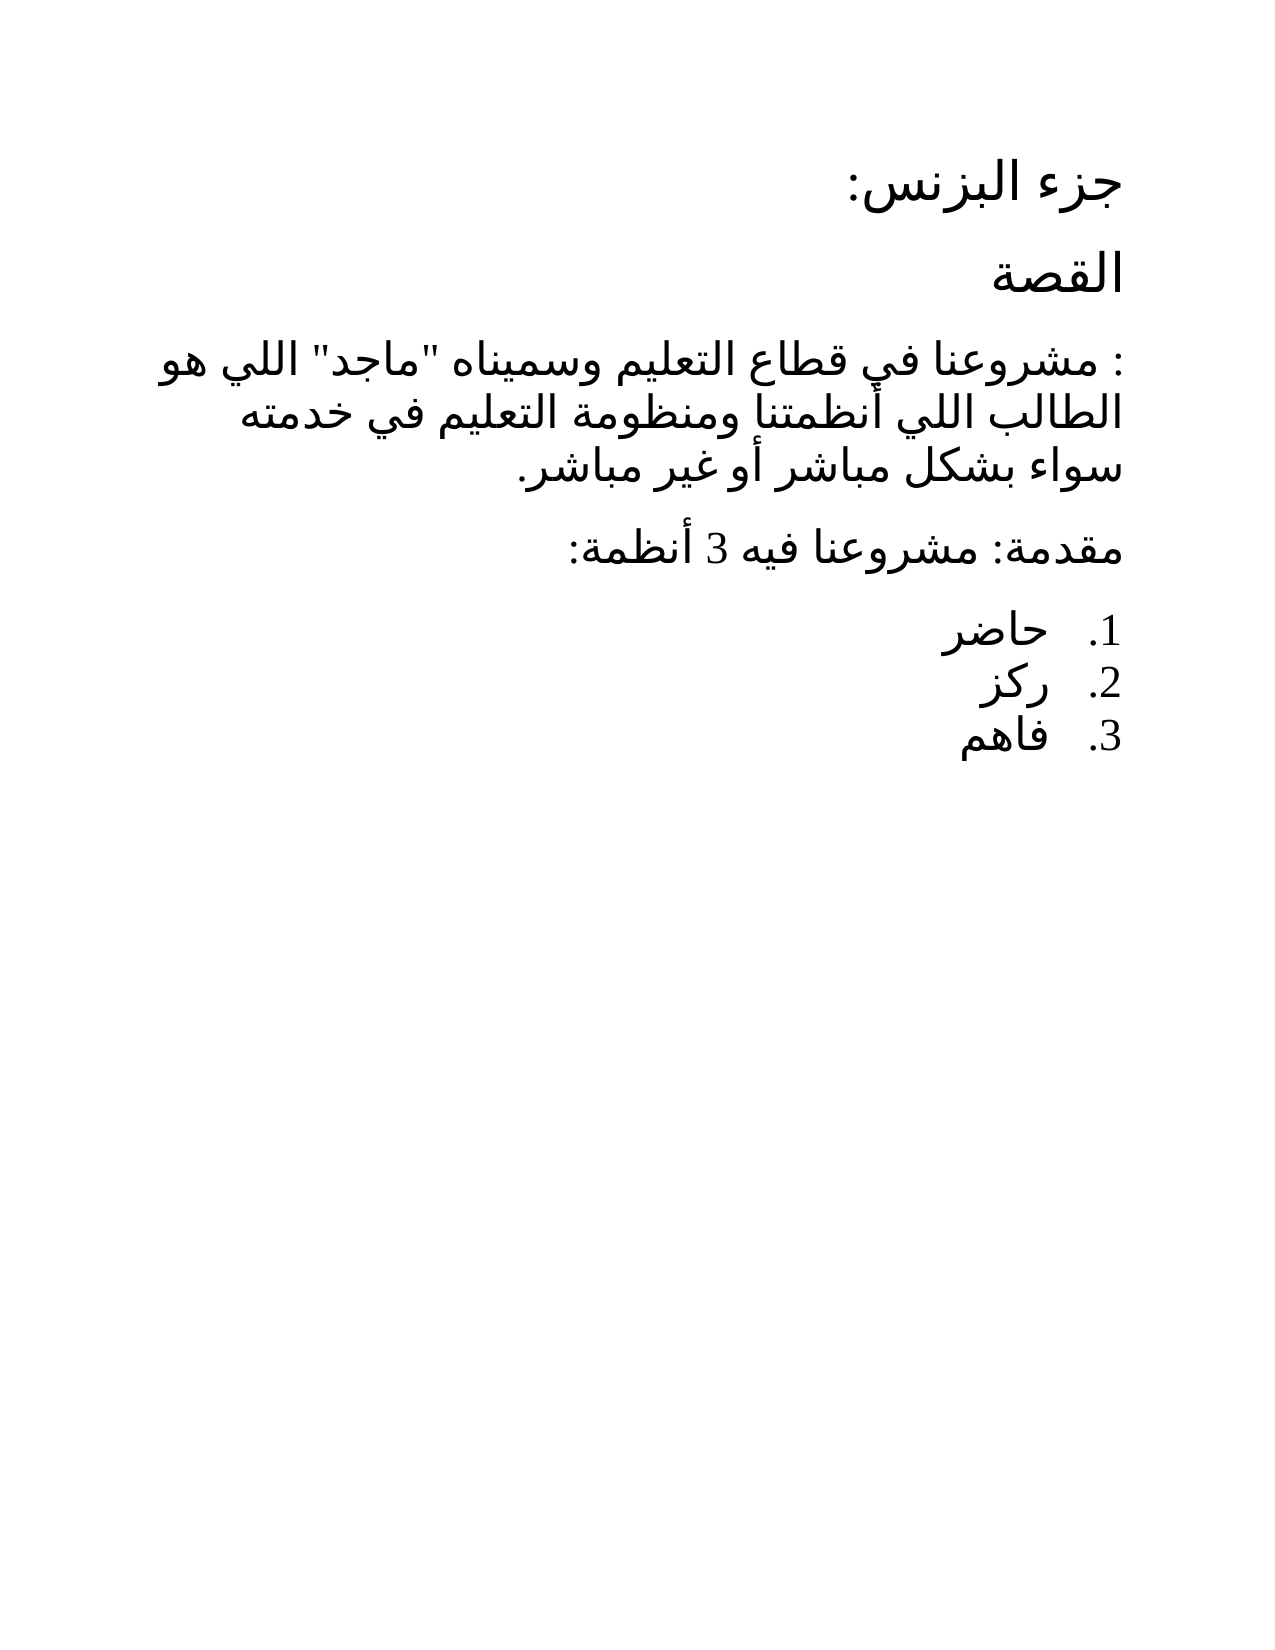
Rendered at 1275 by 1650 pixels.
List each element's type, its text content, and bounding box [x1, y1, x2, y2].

list فاهم [150, 707, 1087, 760]
text القصة [150, 241, 1125, 304]
text : مشروعنا في قطاع التعليم وسميناه "ماجد" اللي هو الطالب اللي أنظمتنا ومنظومة التعليم في خدمته سواء بشكل مباشر أو غير مباشر. [150, 333, 1125, 491]
text جزء البزنس: [150, 150, 1125, 212]
text مقدمة: مشروعنا فيه 3 أنظمة: [150, 520, 1125, 573]
list حاضر [150, 602, 1087, 655]
list ركز [150, 655, 1087, 707]
